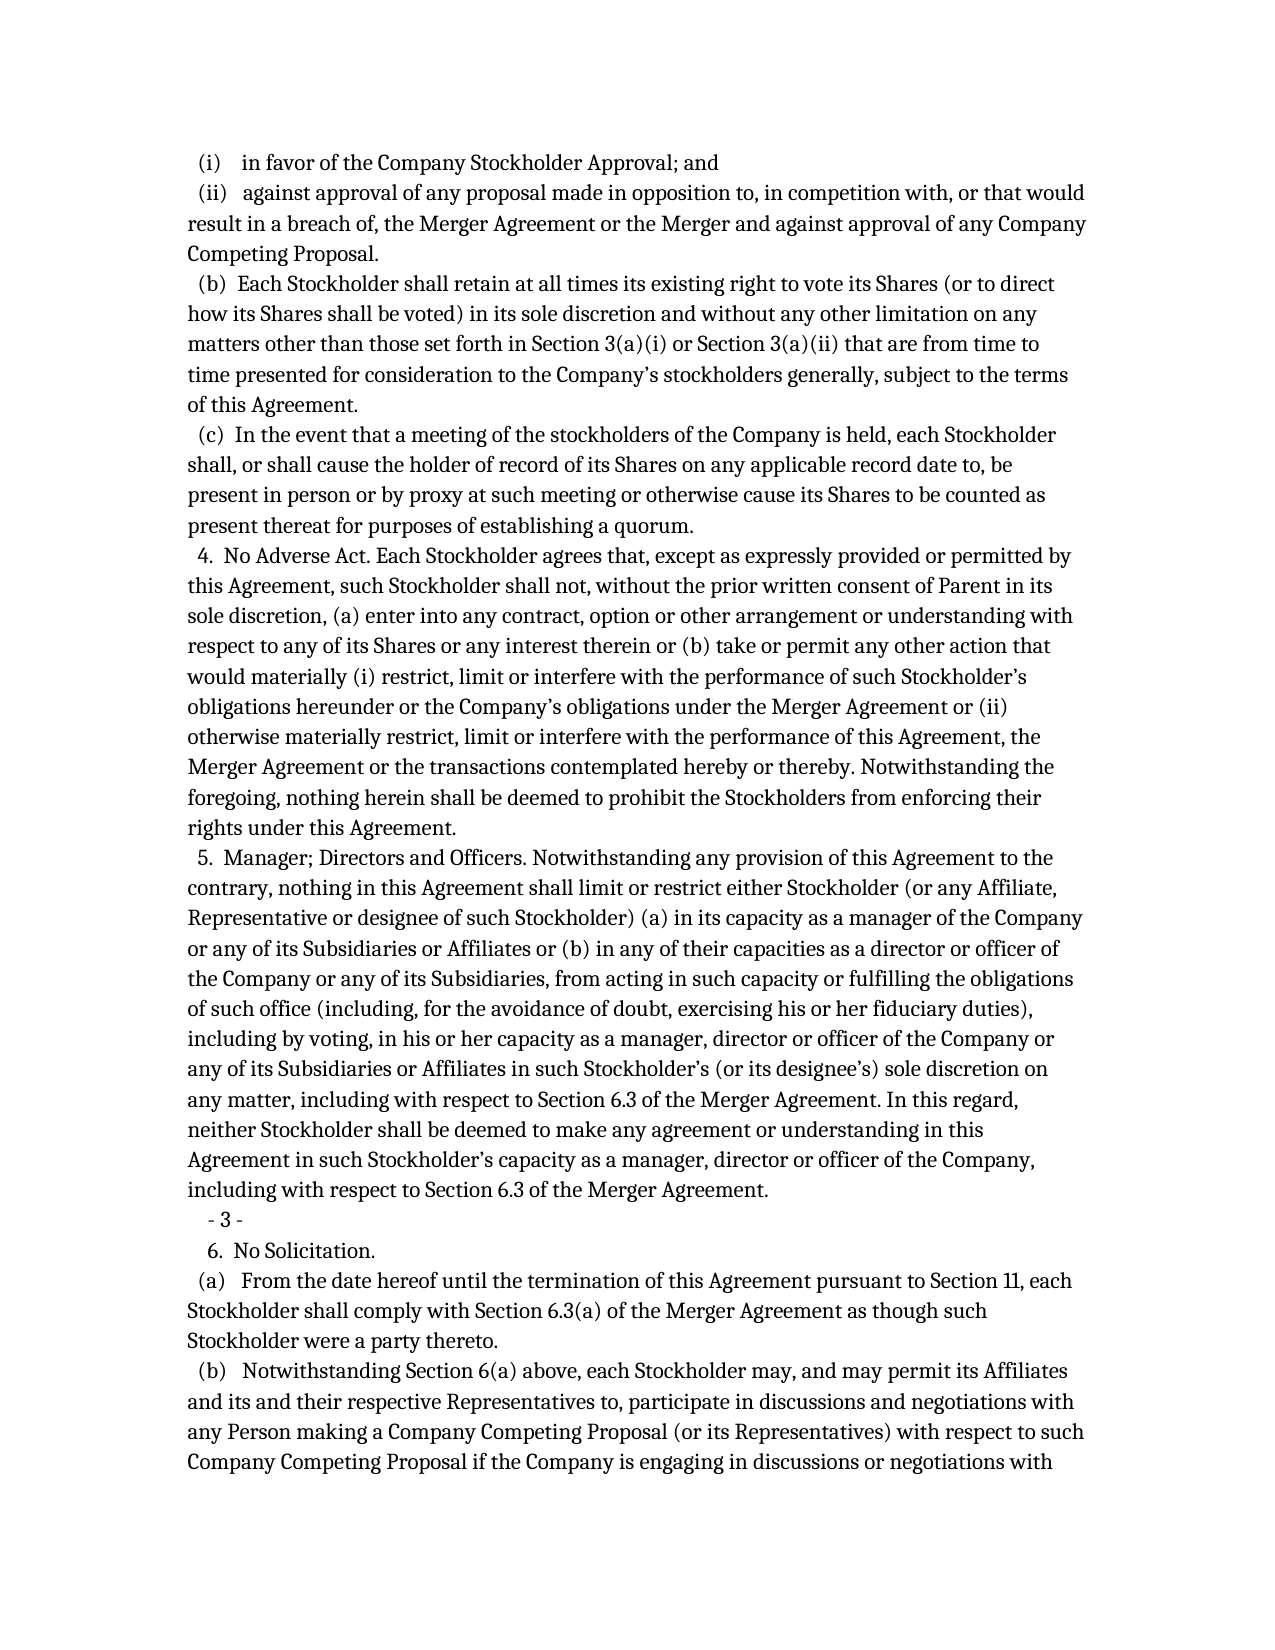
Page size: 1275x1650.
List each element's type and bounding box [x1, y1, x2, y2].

text [187, 150, 1087, 1475]
